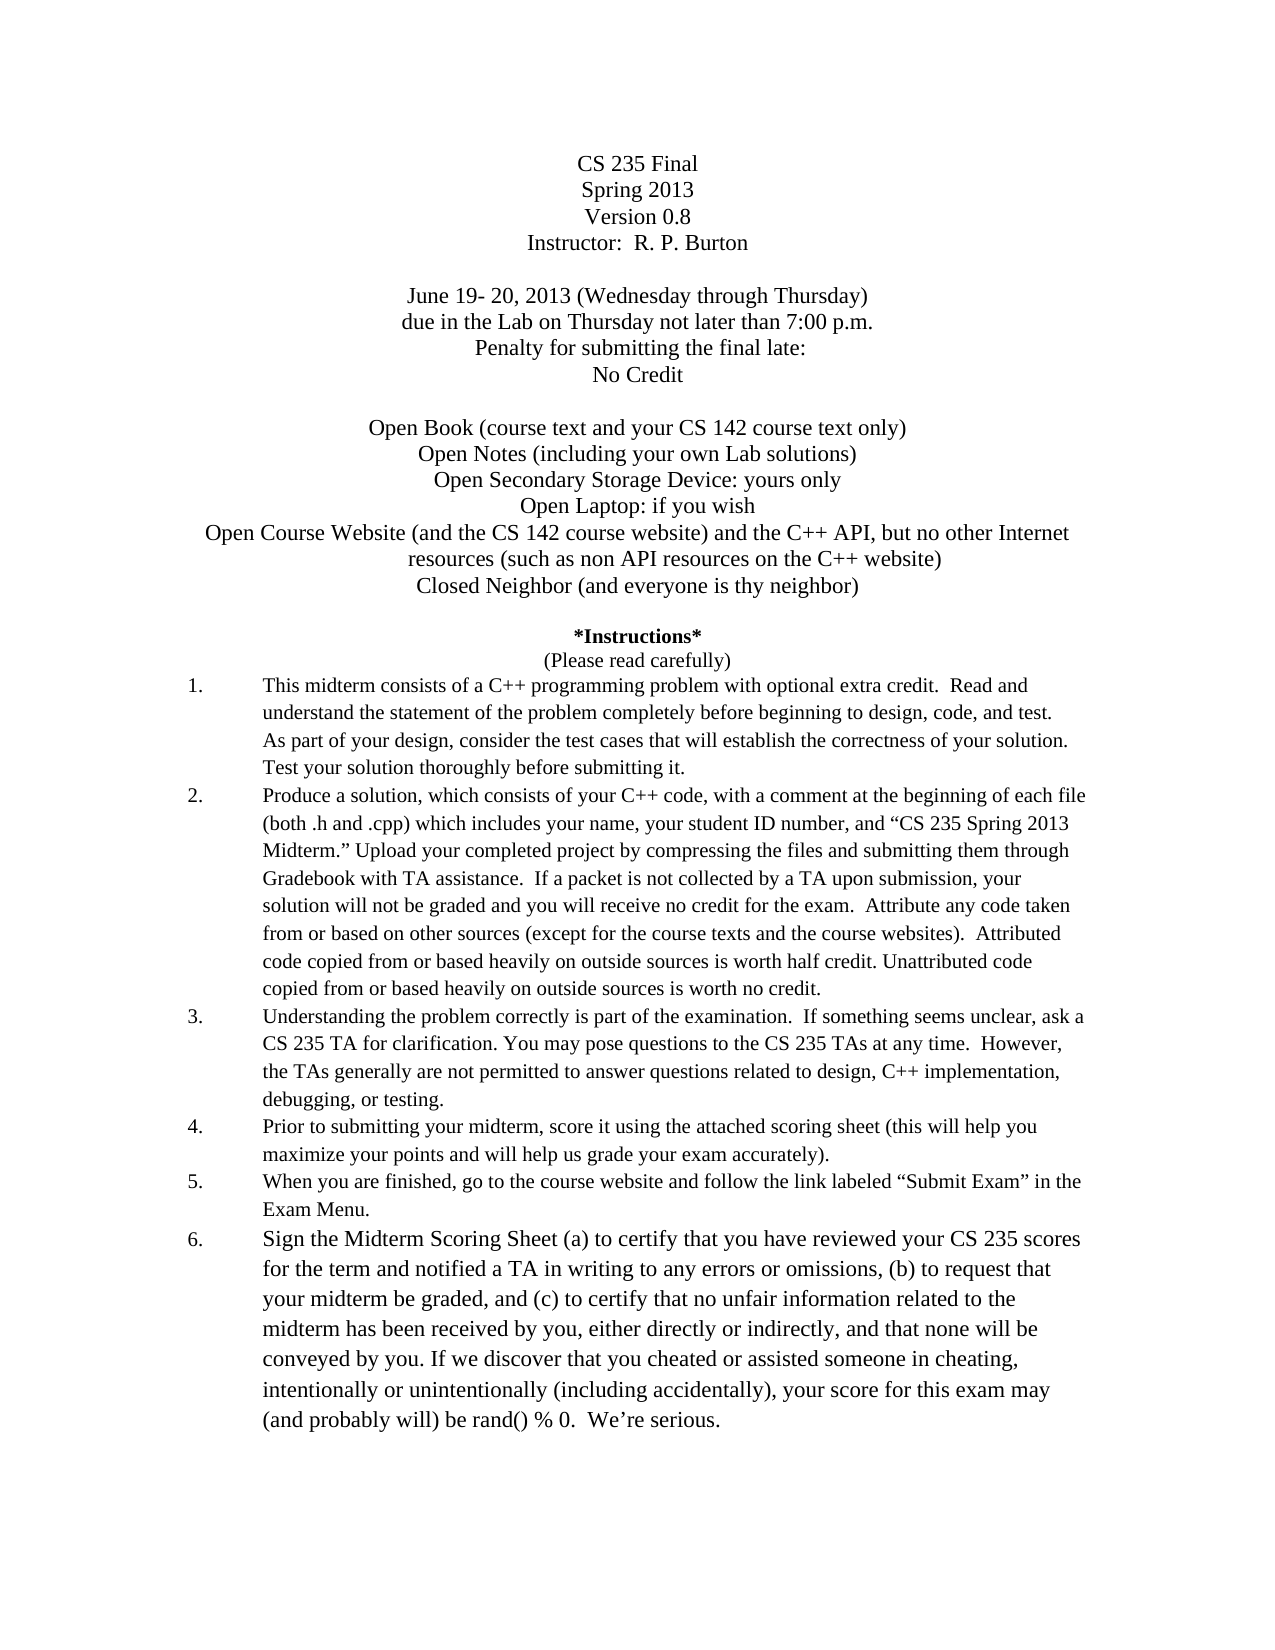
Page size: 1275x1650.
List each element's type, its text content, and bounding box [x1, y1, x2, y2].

text No Credit [187, 361, 1087, 387]
text Open Laptop: if you wish [187, 493, 1087, 519]
text June 19- 20, 2013 (Wednesday through Thursday) [187, 282, 1087, 308]
text Version 0.8 [187, 203, 1087, 229]
text Open Course Website (and the CS 142 course website) and the C++ API, but no other Internet resources (such as non API resources on the C++ website) [187, 519, 1087, 572]
list Prior to submitting your midterm, score it using the attached scoring sheet (this will help you maximize your points and will help us grade your exam accurately). [187, 1114, 1087, 1166]
text *Instructions* [187, 624, 1087, 648]
text Open Notes (including your own Lab solutions) [187, 440, 1087, 466]
text Open Secondary Storage Device: yours only [187, 466, 1087, 493]
list Understanding the problem correctly is part of the examination. If something seems unclear, ask a CS 235 TA for clarification. You may pose questions to the CS 235 TAs at any time. However, the TAs generally are not permitted to answer questions related to design, C++ implementation, debugging, or testing. [187, 1004, 1087, 1111]
list This midterm consists of a C++ programming problem with optional extra credit. Read and understand the statement of the problem completely before beginning to design, code, and test. As part of your design, consider the test cases that will establish the correctness of your solution. Test your solution thoroughly before submitting it. [187, 672, 1087, 779]
text Instructor: R. P. Burton [187, 229, 1087, 255]
text Spring 2013 [187, 176, 1087, 203]
text Open Book (course text and your CS 142 course text only) [187, 413, 1087, 440]
text CS 235 Final [187, 150, 1087, 176]
text due in the Lab on Thursday not later than 7:00 p.m. [187, 308, 1087, 334]
text Penalty for submitting the final late: [187, 334, 1087, 361]
list Produce a solution, which consists of your C++ code, with a comment at the beginning of each file (both .h and .cpp) which includes your name, your student ID number, and “CS 235 Spring 2013 Midterm.” Upload your completed project by compressing the files and submitting them through Gradebook with TA assistance. If a packet is not collected by a TA upon submission, your solution will not be graded and you will receive no credit for the exam. Attribute any code taken from or based on other sources (except for the course texts and the course websites). Attributed code copied from or based heavily on outside sources is worth half credit. Unattributed code copied from or based heavily on outside sources is worth no credit. [187, 783, 1087, 1000]
text Closed Neighbor (and everyone is thy neighbor) [187, 572, 1087, 598]
list Sign the Midterm Scoring Sheet (a) to certify that you have reviewed your CS 235 scores for the term and notified a TA in writing to any errors or omissions, (b) to request that your midterm be graded, and (c) to certify that no unfair information related to the midterm has been received by you, either directly or indirectly, and that none will be conveyed by you. If we discover that you cheated or assisted someone in cheating, intentionally or unintentionally (including accidentally), your score for this exam may (and probably will) be rand() % 0. We’re serious. [187, 1224, 1087, 1432]
text (Please read carefully) [187, 648, 1087, 672]
list When you are finished, go to the course website and follow the link labeled “Submit Exam” in the Exam Menu. [187, 1169, 1087, 1221]
